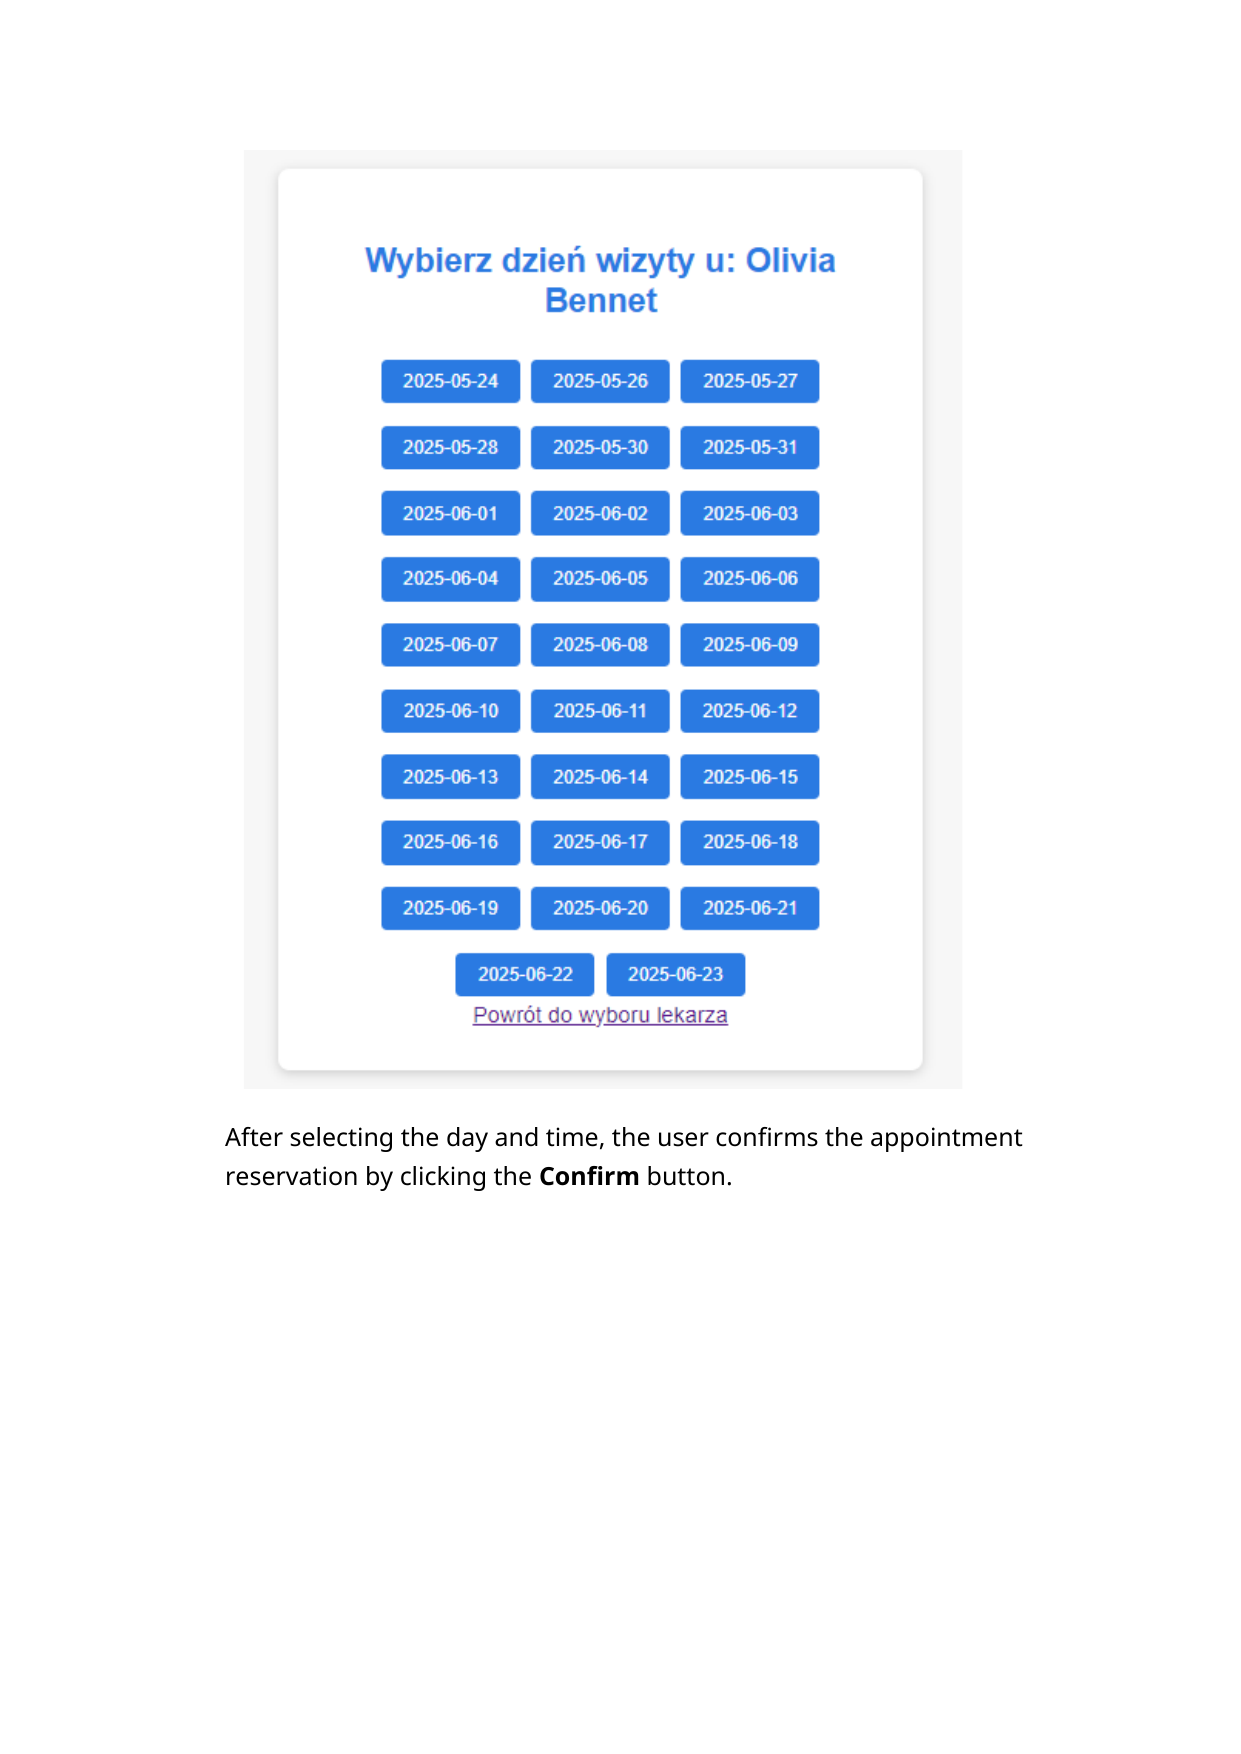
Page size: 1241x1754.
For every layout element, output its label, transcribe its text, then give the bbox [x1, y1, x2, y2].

text After selecting the day and time, the user confirms the appointment reservation by clicking the Confirm button. [225, 1119, 1090, 1193]
